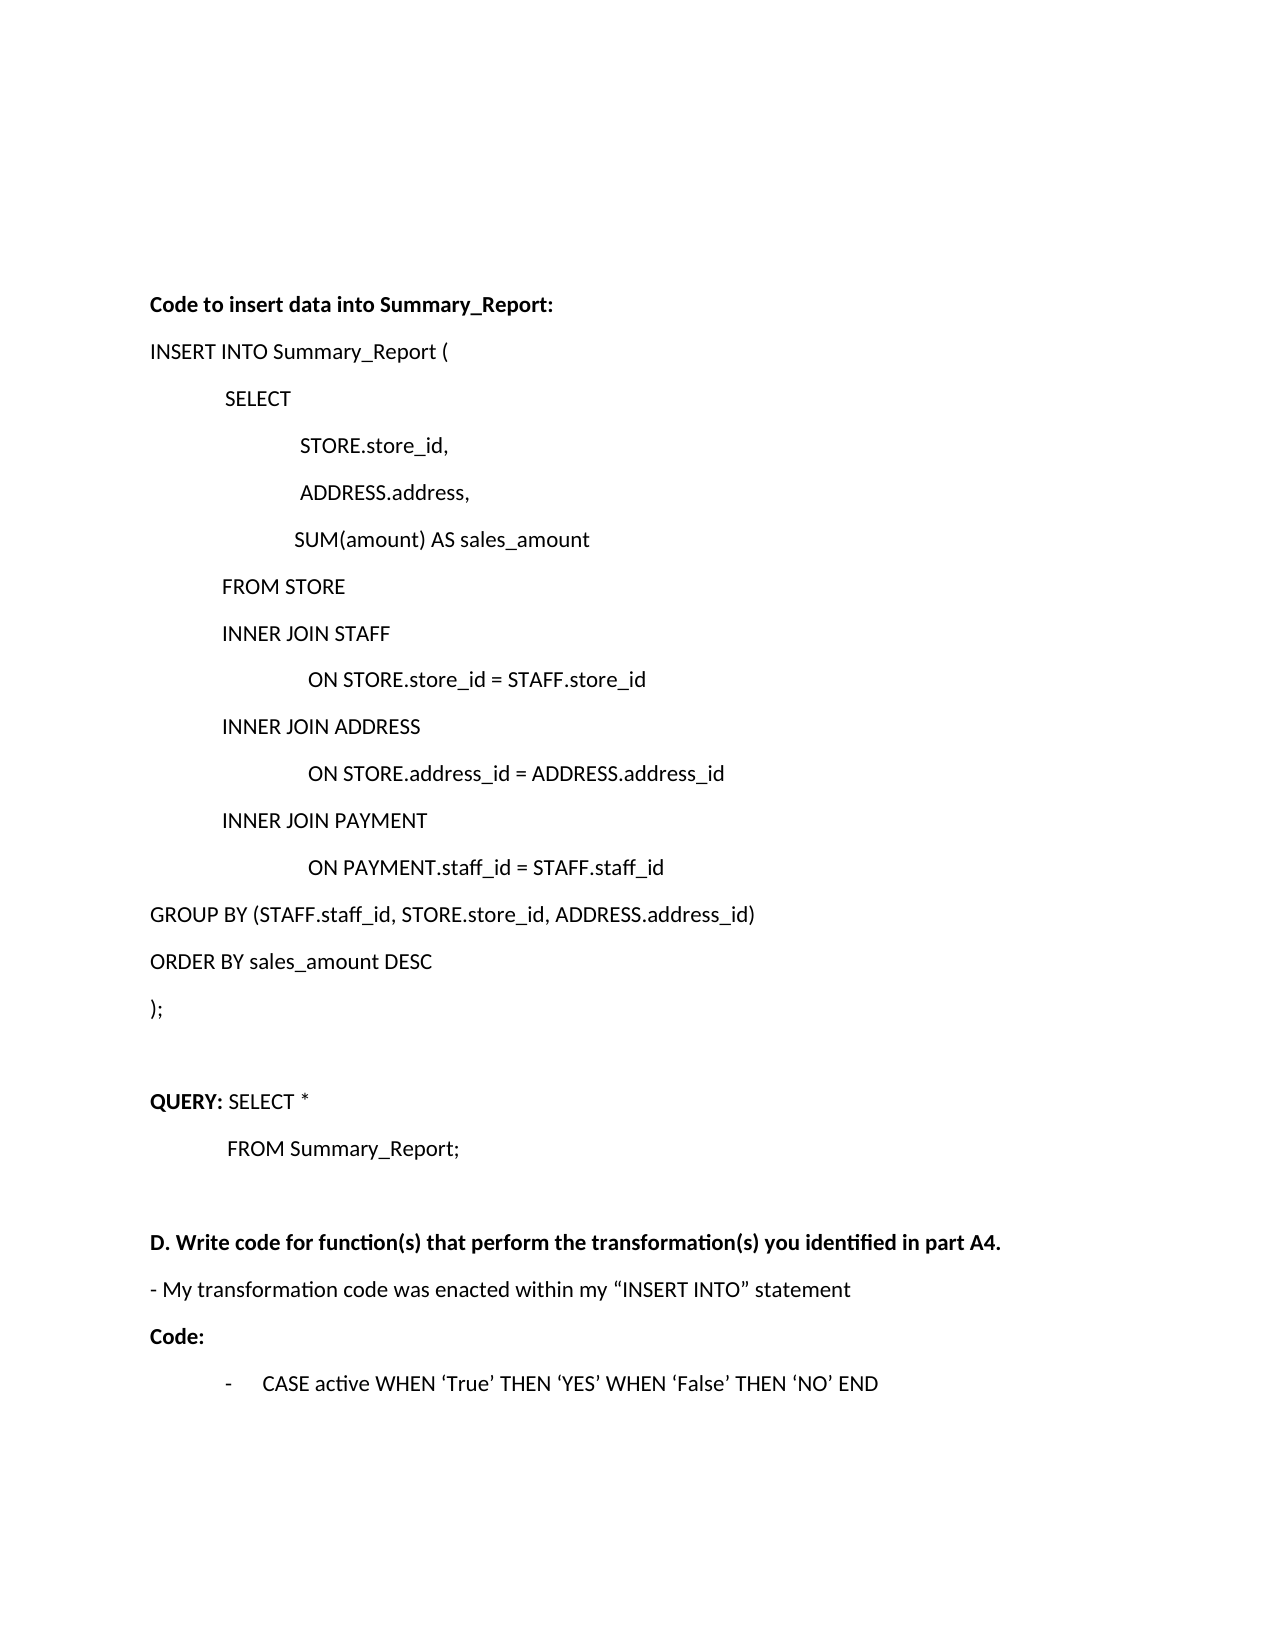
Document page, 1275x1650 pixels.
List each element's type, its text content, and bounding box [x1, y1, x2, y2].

text QUERY: SELECT * [150, 1087, 1125, 1116]
text ADDRESS.address, [150, 478, 1125, 506]
text ); [150, 994, 1125, 1022]
text Code to insert data into Summary_Report: [150, 291, 1125, 319]
text INNER JOIN PAYMENT [150, 806, 1125, 834]
text ON STORE.store_id = STAFF.store_id [150, 666, 1125, 694]
text Code: [150, 1322, 1125, 1350]
text ON STORE.address_id = ADDRESS.address_id [150, 759, 1125, 787]
text ORDER BY sales_amount DESC [150, 947, 1125, 975]
text - My transformation code was enacted within my “INSERT INTO” statement [150, 1275, 1125, 1303]
text D. Write code for function(s) that perform the transformation(s) you identified in part A4. [150, 1228, 1125, 1256]
text GROUP BY (STAFF.staff_id, STORE.store_id, ADDRESS.address_id) [150, 900, 1125, 928]
text ON PAYMENT.staff_id = STAFF.staff_id [150, 853, 1125, 881]
text SUM(amount) AS sales_amount [150, 525, 1125, 553]
text FROM STORE [150, 572, 1125, 600]
text INNER JOIN STAFF [150, 619, 1125, 647]
list CASE active WHEN ‘True’ THEN ‘YES’ WHEN ‘False’ THEN ‘NO’ END [225, 1369, 1125, 1397]
text FROM Summary_Report; [150, 1134, 1125, 1162]
text STORE.store_id, [150, 431, 1125, 459]
text SELECT [150, 384, 1125, 412]
text INNER JOIN ADDRESS [150, 712, 1125, 741]
text INSERT INTO Summary_Report ( [150, 337, 1125, 366]
